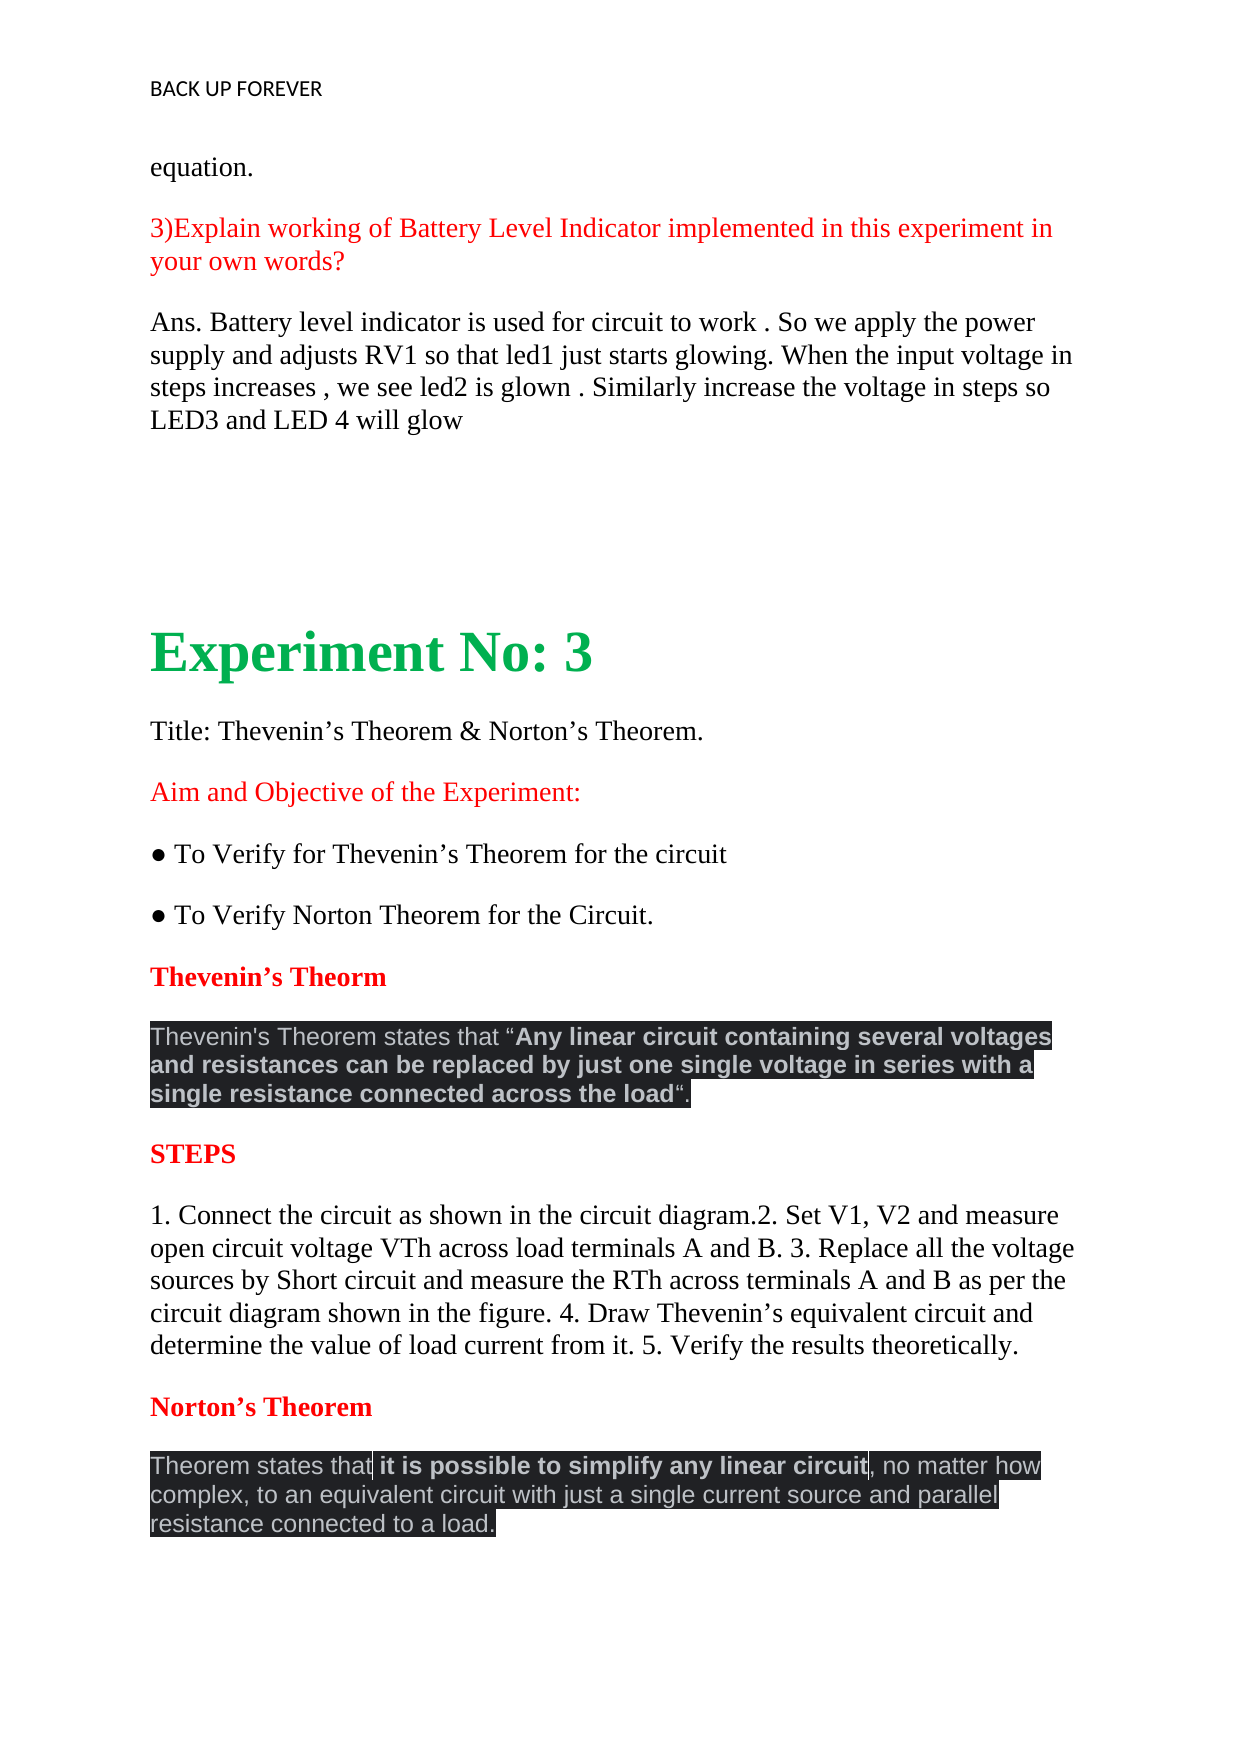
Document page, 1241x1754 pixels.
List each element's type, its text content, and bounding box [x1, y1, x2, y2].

text ● To Verify for Thevenin’s Theorem for the circuit [150, 837, 1090, 869]
text Thevenin's Theorem states that “Any linear circuit containing several voltages and resistances can be replaced by just one single voltage in series with a single resistance connected across the load“. [691, 1021, 1090, 1108]
text equation. [150, 150, 1090, 182]
text Title: Thevenin’s Theorem & Norton’s Theorem. [150, 714, 1090, 746]
text 1. Connect the circuit as shown in the circuit diagram.2. Set V1, V2 and measure open circuit voltage VTh across load terminals A and B. 3. Replace all the voltage sources by Short circuit and measure the RTh across terminals A and B as per the circuit diagram shown in the figure. 4. Draw Thevenin’s equivalent circuit and determine the value of load current from it. 5. Verify the results theoretically. [150, 1198, 1090, 1360]
text 3)Explain working of Battery Level Indicator implemented in this experiment in your own words? [150, 212, 1090, 276]
text Aim and Objective of the Experiment: [150, 775, 1090, 808]
text Thevenin’s Theorm [150, 960, 1090, 992]
text Experiment No: 3 [150, 617, 1090, 684]
text Theorem states that it is possible to simplify any linear circuit, no matter how complex, to an equivalent circuit with just a single current source and parallel resistance connected to a load. [496, 1451, 1090, 1537]
text STEPS [150, 1137, 1090, 1169]
text Norton’s Theorem [150, 1389, 1090, 1422]
text Ans. Battery level indicator is used for circuit to work . So we apply the power supply and adjusts RV1 so that led1 just starts glowing. When the input voltage in steps increases , we see led2 is glown . Similarly increase the voltage in steps so LED3 and LED 4 will glow [150, 306, 1090, 435]
text ● To Verify Norton Theorem for the Circuit. [150, 898, 1090, 931]
